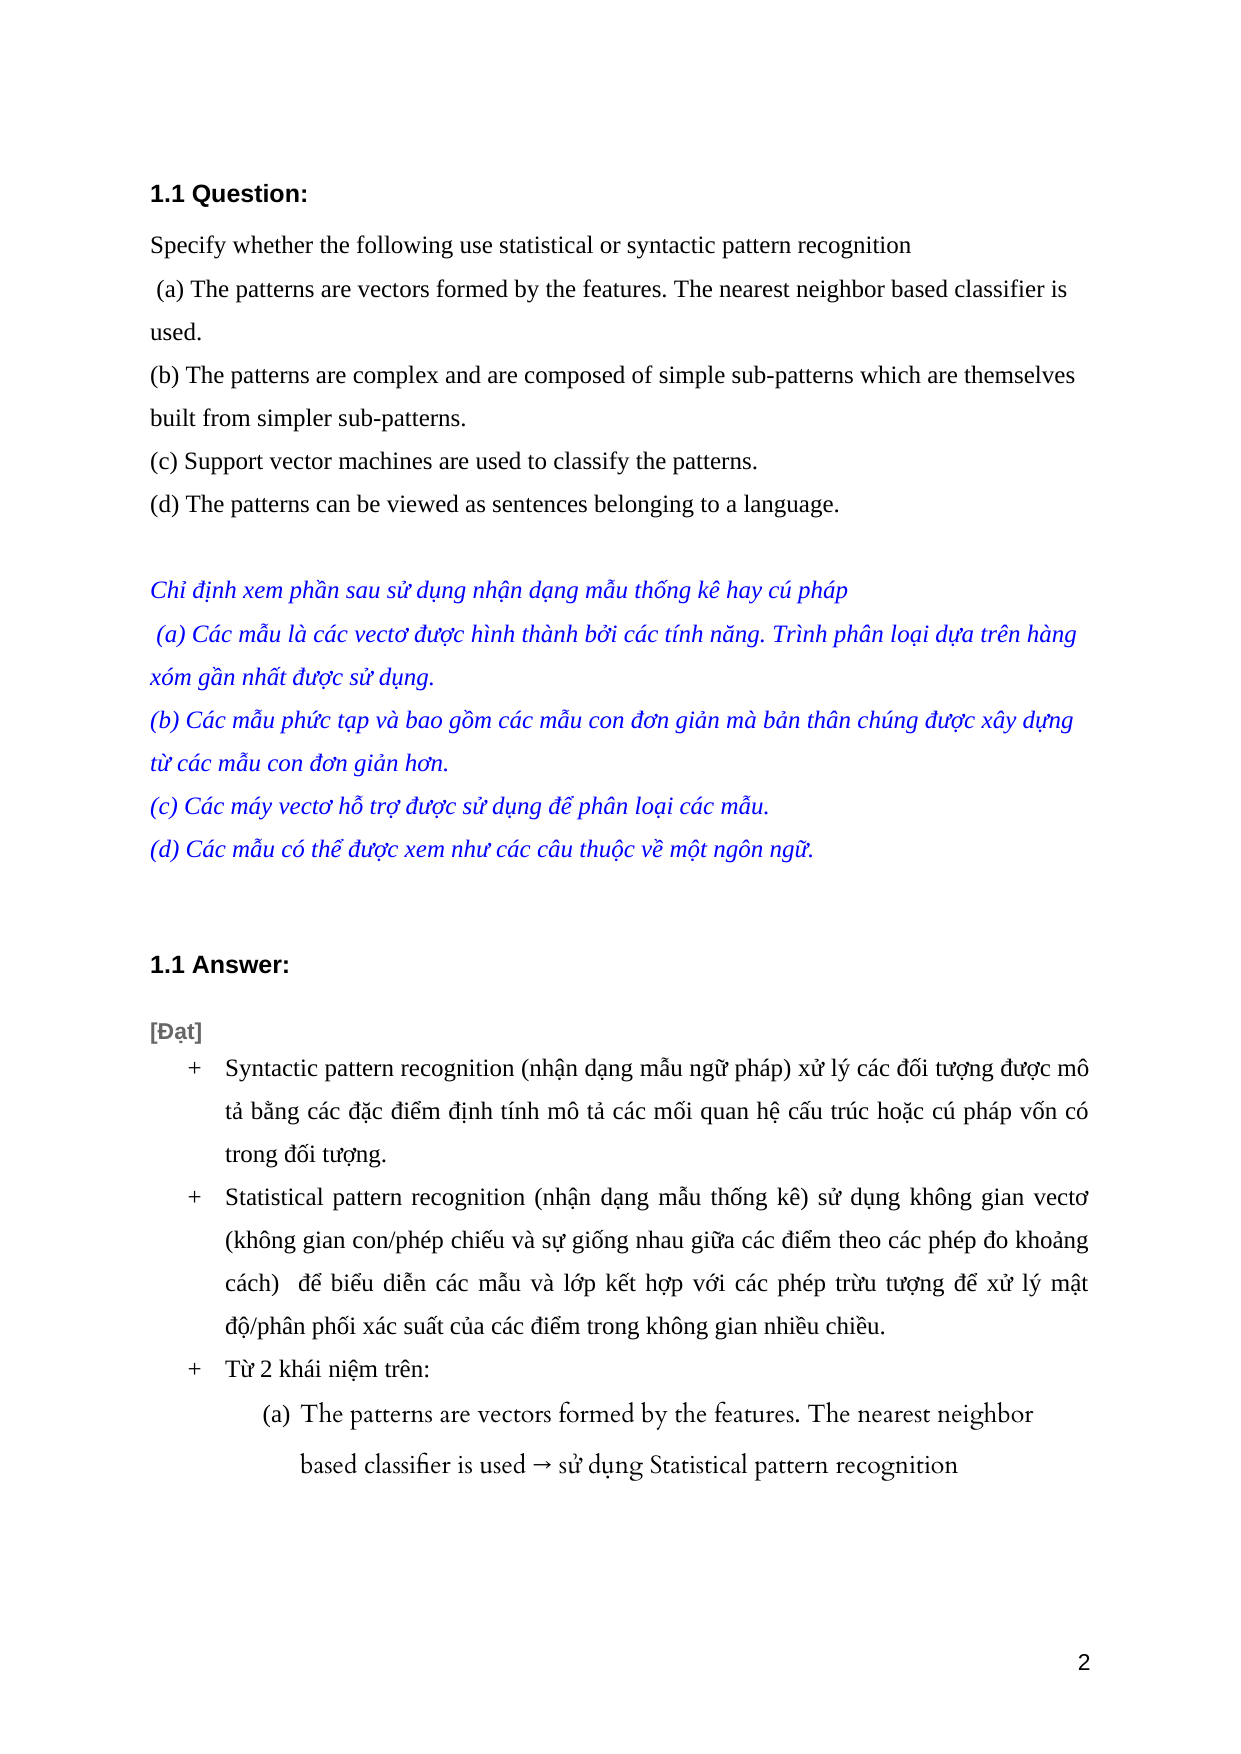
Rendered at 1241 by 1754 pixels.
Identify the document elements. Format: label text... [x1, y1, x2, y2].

list Statistical pattern recognition (nhận dạng mẫu thống kê) sử dụng không gian vectơ (không gian con/phép chiếu và sự giống nhau giữa các điểm theo các phép đo khoảng cách) để biểu diễn các mẫu và lớp kết hợp với các phép trừu tượng để xử lý mật độ/phân phối xác suất của các điểm trong không gian nhiều chiều. [187, 1182, 1090, 1340]
text (d) The patterns can be viewed as sentences belonging to a language. [150, 489, 1090, 518]
text (b) Các mẫu phức tạp và bao gồm các mẫu con đơn giản mà bản thân chúng được xây dựng từ các mẫu con đơn giản hơn. [150, 705, 1090, 777]
text (a) Các mẫu là các vectơ được hình thành bởi các tính năng. Trình phân loại dựa trên hàng xóm gần nhất được sử dụng. [150, 619, 1090, 691]
text (a) The patterns are vectors formed by the features. The nearest neighbor based classifier is used. [150, 274, 1090, 346]
subtitle [Đạt] [150, 1018, 1090, 1044]
subtitle 1.1 Answer: [150, 950, 1090, 978]
text (c) Các máy vectơ hỗ trợ được sử dụng để phân loại các mẫu. [150, 791, 1090, 820]
subtitle 1.1 Question: [150, 179, 1090, 208]
text Chỉ định xem phần sau sử dụng nhận dạng mẫu thống kê hay cú pháp [150, 576, 1090, 604]
text (b) The patterns are complex and are composed of simple sub-patterns which are themselves built from simpler sub-patterns. [150, 360, 1090, 432]
list Từ 2 khái niệm trên: [187, 1354, 1090, 1383]
list Syntactic pattern recognition (nhận dạng mẫu ngữ pháp) xử lý các đối tượng được mô tả bằng các đặc điểm định tính mô tả các mối quan hệ cấu trúc hoặc cú pháp vốn có trong đối tượng. [187, 1053, 1090, 1168]
text (d) Các mẫu có thể được xem như các câu thuộc về một ngôn ngữ. [150, 834, 1090, 863]
text (c) Support vector machines are used to classify the patterns. [150, 446, 1090, 475]
list The patterns are vectors formed by the features. The nearest neighbor based classifier is used → sử dụng Statistical pattern recognition [262, 1398, 1090, 1482]
text Specify whether the following use statistical or syntactic pattern recognition [150, 231, 1090, 259]
